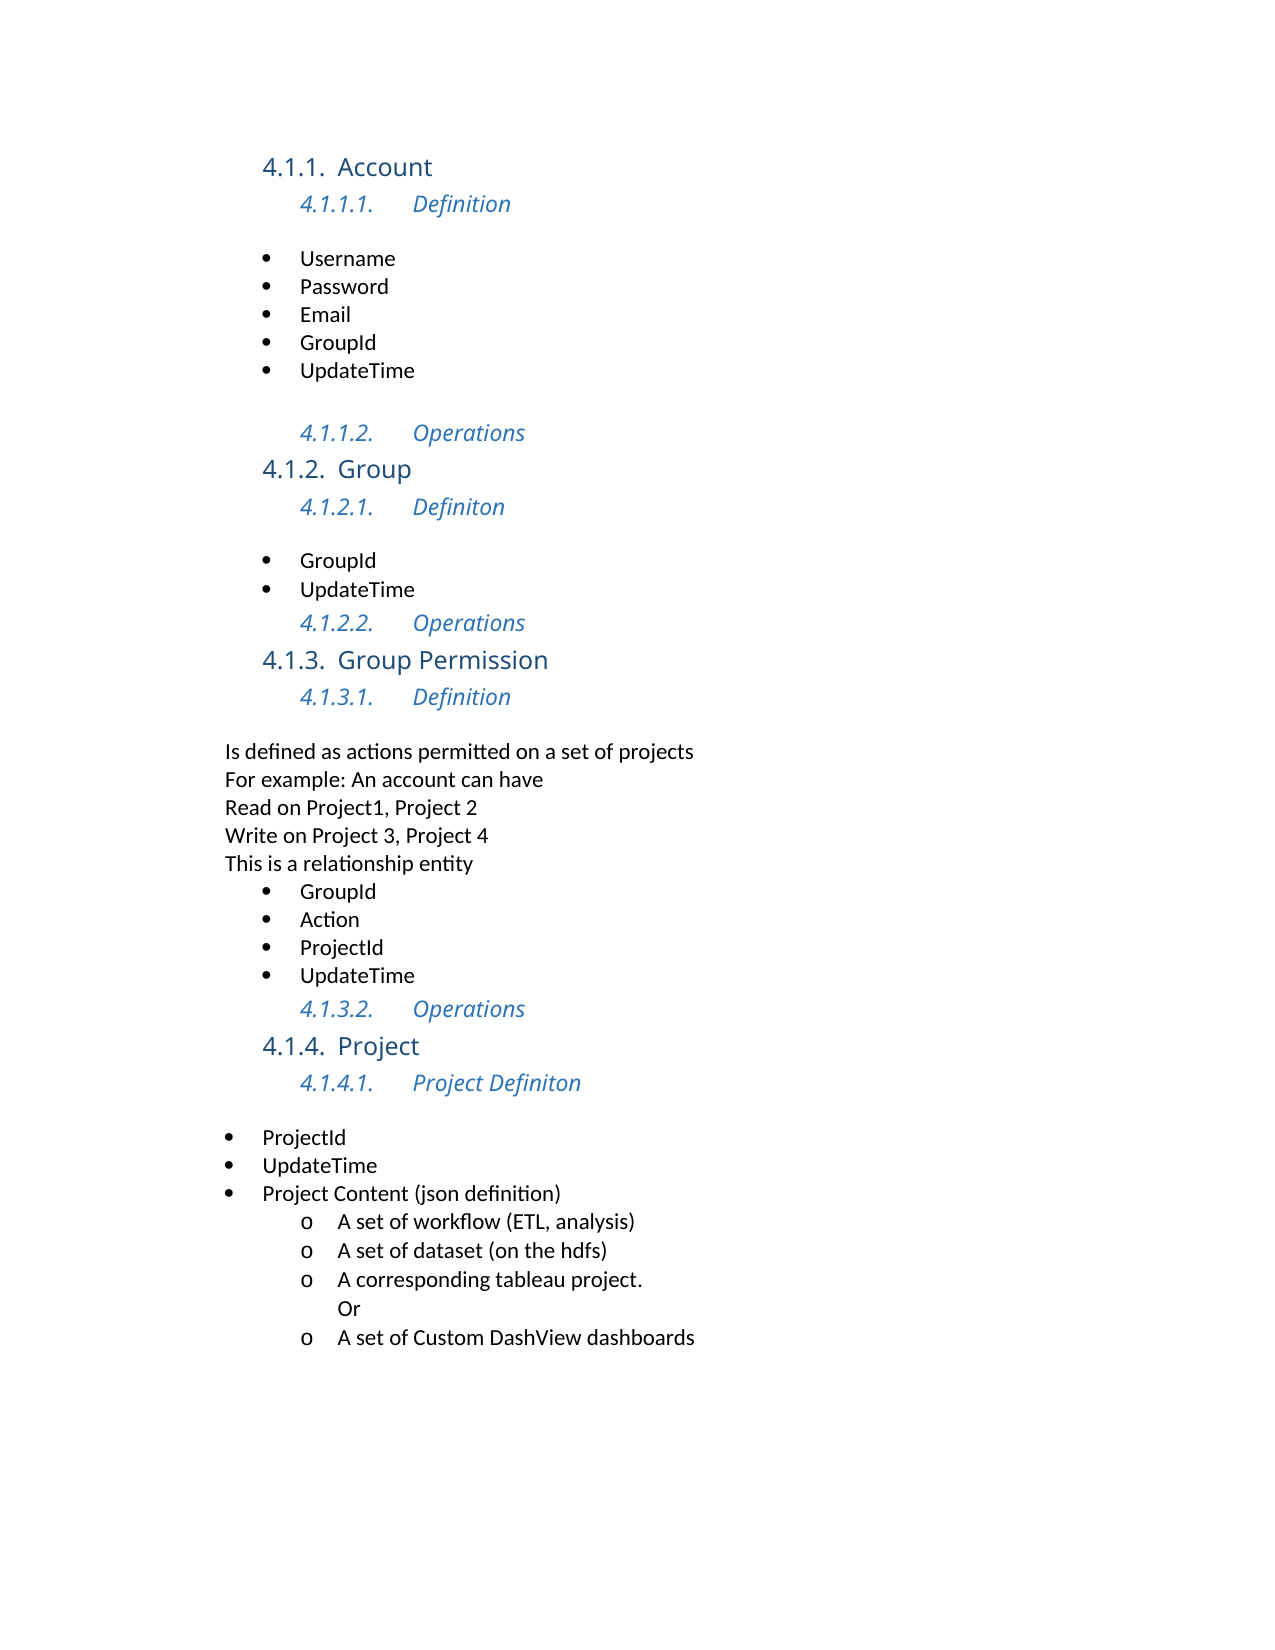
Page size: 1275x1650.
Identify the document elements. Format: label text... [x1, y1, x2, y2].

list GroupId [262, 877, 1087, 905]
list For example: An account can have [225, 765, 1087, 793]
list Username [262, 244, 1087, 272]
list Email [262, 301, 1087, 328]
subtitle Operations [300, 993, 1087, 1024]
subtitle Definition [300, 681, 1087, 712]
subtitle Definiton [300, 490, 1087, 522]
list A corresponding tableau project. [300, 1265, 1087, 1294]
subtitle Operations [300, 417, 1087, 448]
list UpdateTime [262, 357, 1087, 384]
list Write on Project 3, Project 4 [225, 821, 1087, 849]
list Password [262, 272, 1087, 301]
list A set of Custom DashView dashboards [300, 1323, 1087, 1352]
list Project Content (json definition) [225, 1179, 1087, 1207]
list A set of workflow (ETL, analysis) [300, 1207, 1087, 1236]
list GroupId [262, 328, 1087, 357]
subtitle Project Definiton [300, 1067, 1087, 1098]
list Or [262, 1294, 1087, 1323]
list Is defined as actions permitted on a set of projects [225, 737, 1087, 765]
subtitle Operations [300, 607, 1087, 638]
subtitle Group [262, 452, 1087, 486]
list This is a relationship entity [225, 849, 1087, 877]
list ProjectId [262, 933, 1087, 961]
list GroupId [262, 547, 1087, 575]
list Action [262, 905, 1087, 933]
list UpdateTime [225, 1151, 1087, 1179]
subtitle Definition [300, 188, 1087, 219]
list UpdateTime [262, 575, 1087, 603]
list ProjectId [225, 1123, 1087, 1151]
list UpdateTime [262, 961, 1087, 989]
subtitle Account [262, 150, 1087, 184]
subtitle Group Permission [262, 642, 1087, 676]
list Read on Project1, Project 2 [225, 793, 1087, 821]
list A set of dataset (on the hdfs) [300, 1236, 1087, 1265]
subtitle Project [262, 1028, 1087, 1063]
